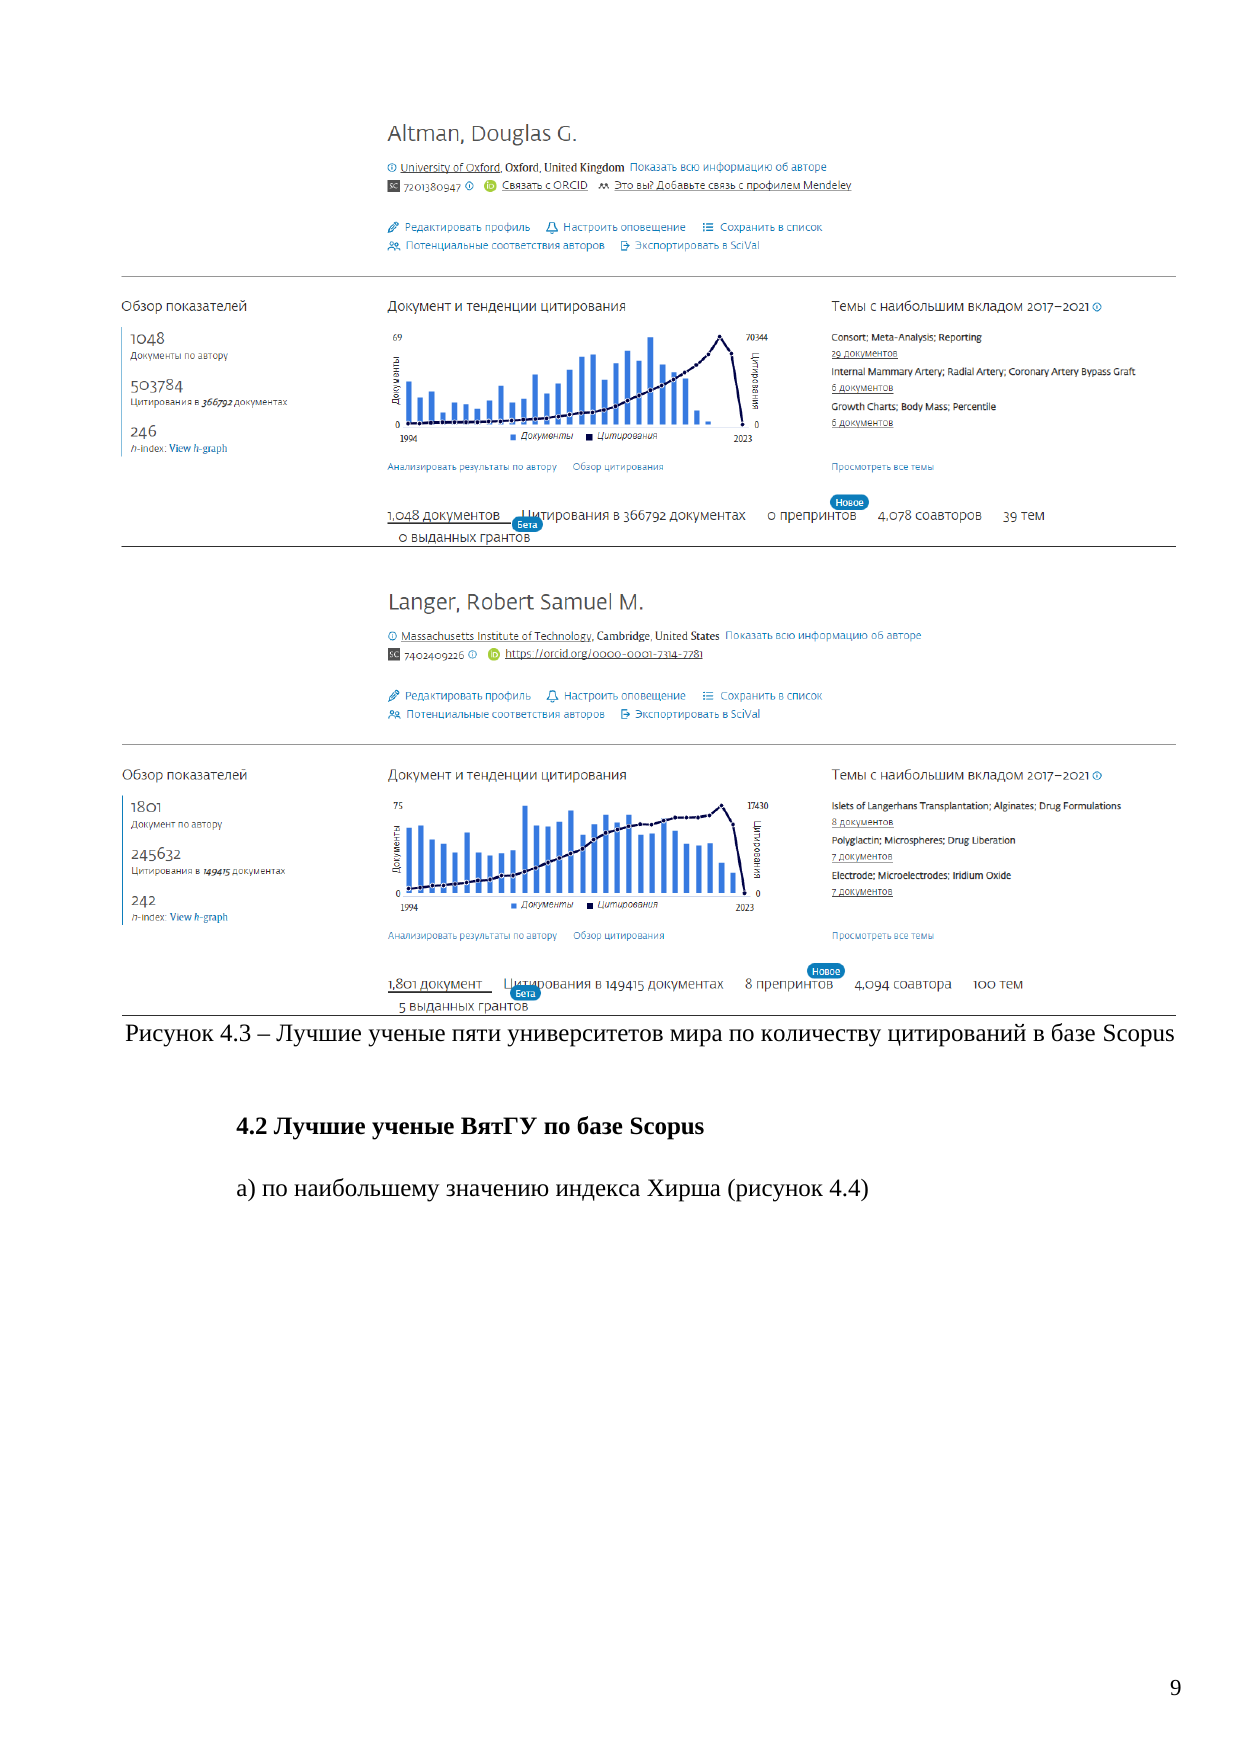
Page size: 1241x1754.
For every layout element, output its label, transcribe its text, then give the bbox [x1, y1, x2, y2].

text Рисунок 4.3 – Лучшие ученые пяти университетов мира по количеству цитирований в базе Scopus [118, 1018, 1181, 1047]
text 4.2 Лучшие ученые ВятГУ по базе Scopus [229, 1111, 1181, 1139]
picture [118, 587, 1182, 1017]
text а) по наибольшему значению индекса Хирша (рисунок 4.4) [118, 1173, 1181, 1202]
picture [118, 120, 1182, 549]
